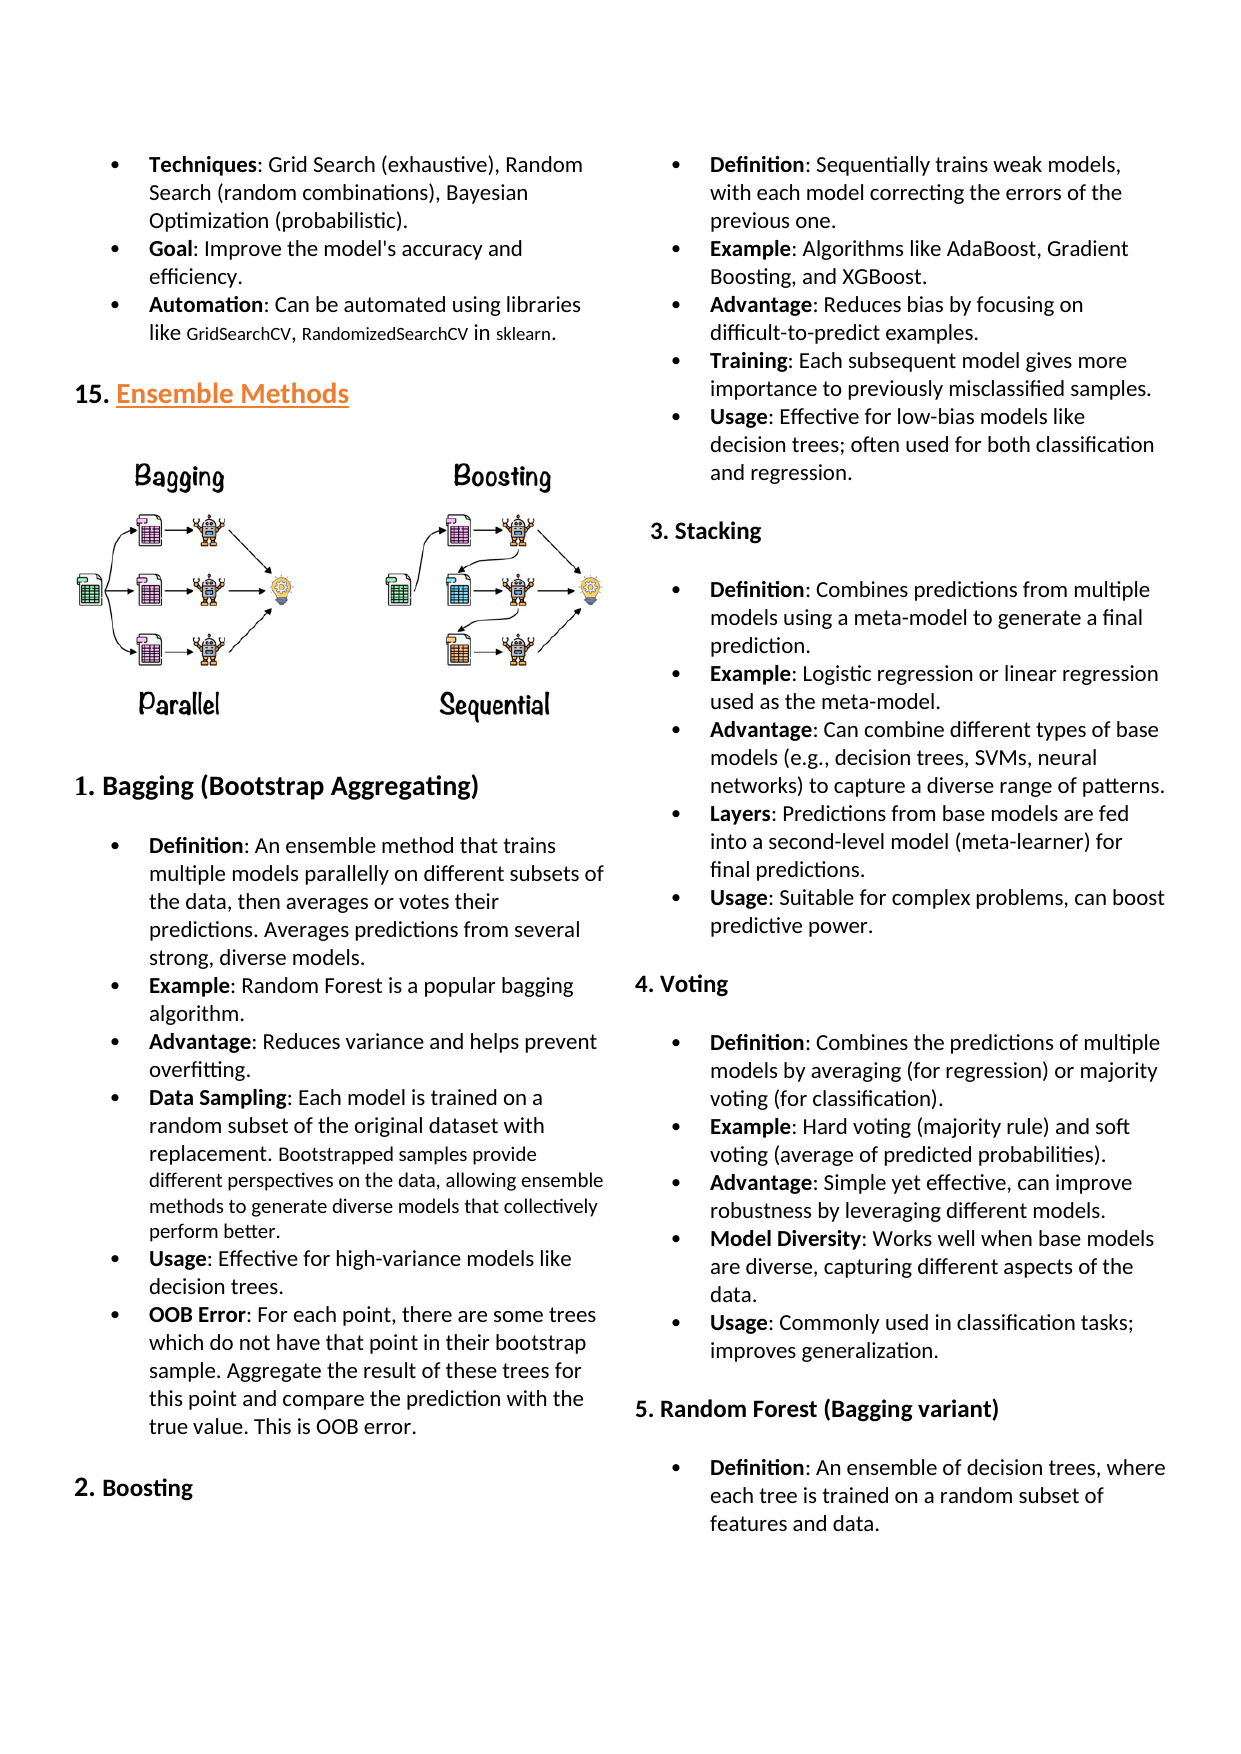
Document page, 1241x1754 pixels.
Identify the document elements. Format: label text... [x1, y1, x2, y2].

list Usage: Effective for high-variance models like decision trees. [111, 1244, 605, 1300]
list Training: Each subsequent model gives more importance to previously misclassified samples. [672, 346, 1167, 402]
list Definition: An ensemble of decision trees, where each tree is trained on a random subset of features and data. [672, 1453, 1167, 1537]
list Definition: An ensemble method that trains multiple models parallelly on different subsets of the data, then averages or votes their predictions. Averages predictions from several strong, diverse models. [111, 831, 605, 971]
text 3. Stacking [650, 515, 1167, 546]
list Example: Hard voting (majority rule) and soft voting (average of predicted probabilities). [672, 1112, 1167, 1168]
text 1. Bagging (Bootstrap Aggregating) [74, 768, 605, 802]
list Usage: Commonly used in classification tasks; improves generalization. [672, 1308, 1167, 1364]
list Techniques: Grid Search (exhaustive), Random Search (random combinations), Bayesian Optimization (probabilistic). [111, 150, 605, 234]
list Advantage: Can combine different types of base models (e.g., decision trees, SVMs, neural networks) to capture a diverse range of patterns. [672, 715, 1167, 799]
list OOB Error: For each point, there are some trees which do not have that point in their bootstrap sample. Aggregate the result of these trees for this point and compare the prediction with the true value. This is OOB error. [111, 1300, 605, 1440]
list Example: Algorithms like AdaBoost, Gradient Boosting, and XGBoost. [672, 234, 1167, 290]
list Example: Random Forest is a popular bagging algorithm. [111, 971, 605, 1027]
list Advantage: Reduces bias by focusing on difficult-to-predict examples. [672, 290, 1167, 346]
list Data Sampling: Each model is trained on a random subset of the original dataset with replacement. Bootstrapped samples provide different perspectives on the data, allowing ensemble methods to generate diverse models that collectively perform better. [111, 1083, 605, 1244]
text 2. Boosting [74, 1469, 605, 1503]
list Definition: Sequentially trains weak models, with each model correcting the errors of the previous one. [672, 150, 1167, 234]
list Advantage: Reduces variance and helps prevent overfitting. [111, 1027, 605, 1083]
list Definition: Combines the predictions of multiple models by averaging (for regression) or majority voting (for classification). [672, 1028, 1167, 1112]
list Goal: Improve the model's accuracy and efficiency. [111, 234, 605, 290]
text 5. Random Forest (Bagging variant) [635, 1394, 1167, 1424]
list Model Diversity: Works well when base models are diverse, capturing different aspects of the data. [672, 1224, 1167, 1308]
list Automation: Can be automated using libraries like GridSearchCV, RandomizedSearchCV in sklearn. [111, 290, 605, 346]
list Advantage: Simple yet effective, can improve robustness by leveraging different models. [672, 1168, 1167, 1224]
list Usage: Effective for low-bias models like decision trees; often used for both classification and regression. [672, 402, 1167, 486]
picture [73, 440, 606, 739]
list Example: Logistic regression or linear regression used as the meta-model. [672, 659, 1167, 715]
list Definition: Combines predictions from multiple models using a meta-model to generate a final prediction. [672, 575, 1167, 659]
list Layers: Predictions from base models are fed into a second-level model (meta-learner) for final predictions. [672, 799, 1167, 883]
list Usage: Suitable for complex problems, can boost predictive power. [672, 883, 1167, 939]
text 4. Voting [635, 968, 1167, 999]
text 15. Ensemble Methods [74, 375, 605, 411]
